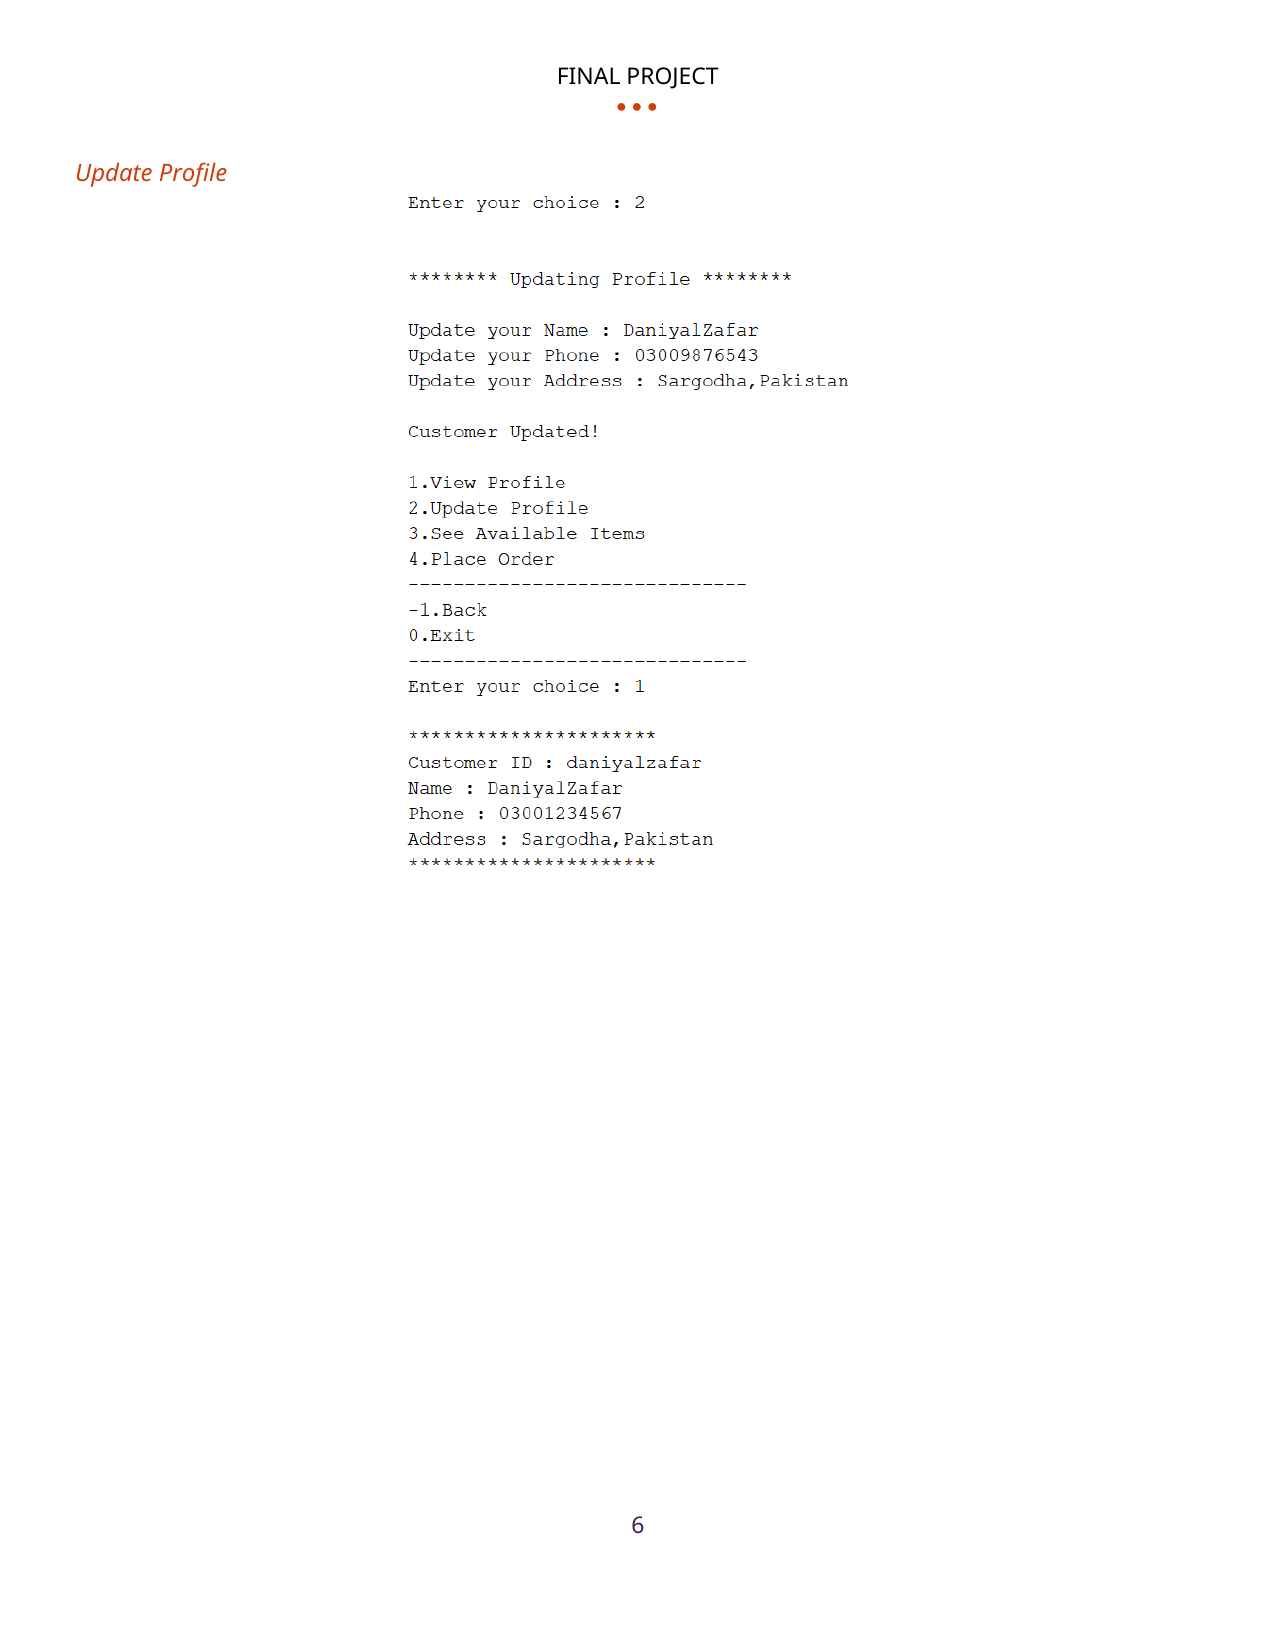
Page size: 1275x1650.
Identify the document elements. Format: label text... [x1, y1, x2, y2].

picture [397, 188, 878, 880]
subtitle Update Profile [75, 156, 1200, 188]
